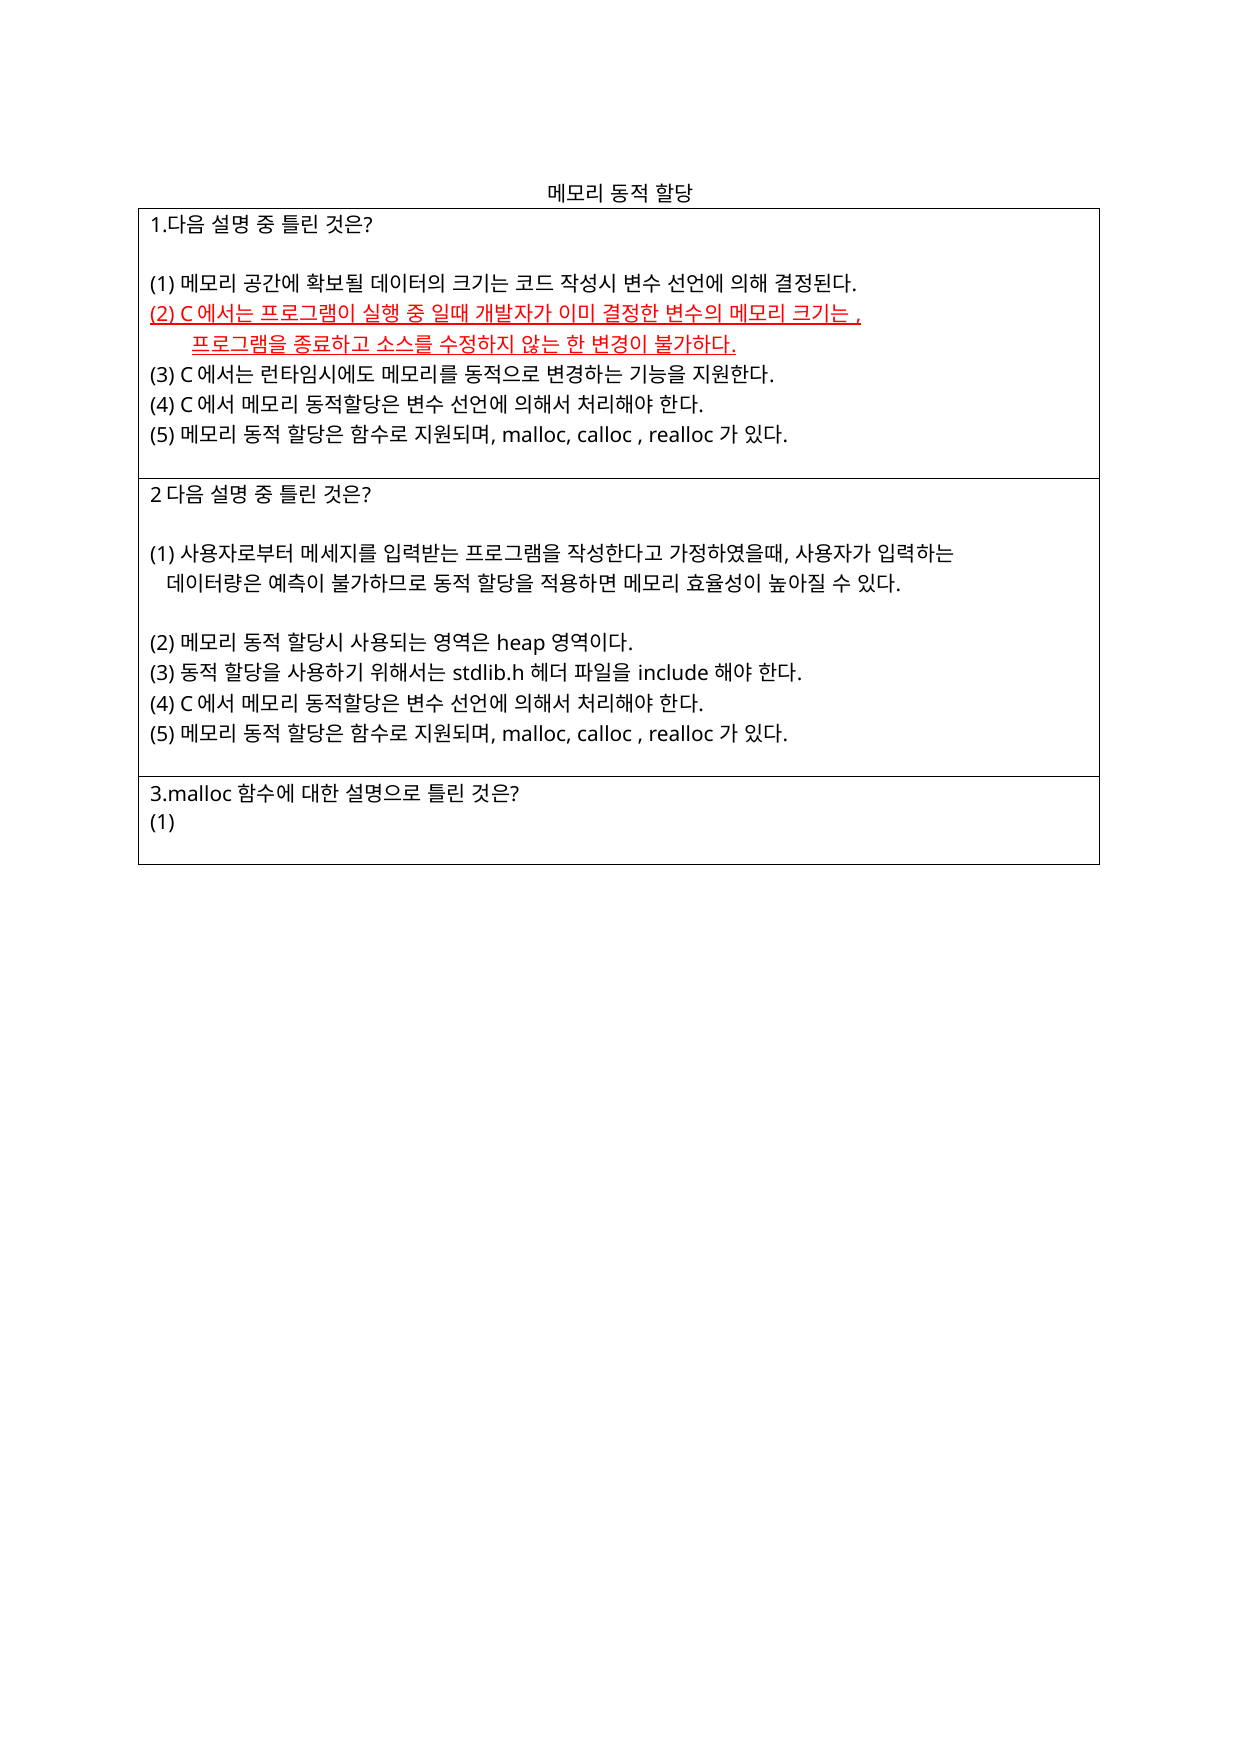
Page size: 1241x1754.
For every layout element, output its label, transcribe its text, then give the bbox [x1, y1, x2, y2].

text 메모리 동적 할당 [150, 177, 1090, 207]
table_cell 3.malloc 함수에 대한 설명으로 틀린 것은? (1) [139, 777, 1099, 864]
table_header 1.다음 설명 중 틀린 것은? (1) 메모리 공간에 확보될 데이터의 크기는 코드 작성시 변수 선언에 의해 결정된다. (2) C에서는 프로그램이 실행 중 일때 개발자가 이미 결정한 변수의 메모리 크기는 , 프로그램을 종료하고 소스를 수정하지 않는 한 변경이 불가하다. (3) C에서는 런타임시에도 메모리를 동적으로 변경하는 기능을 지원한다. (4) C에서 메모리 동적할당은 변수 선언에 의해서 처리해야 한다. (5) 메모리 동적 할당은 함수로 지원되며, malloc, calloc , realloc 가 있다. [139, 209, 1099, 477]
table_cell 2다음 설명 중 틀린 것은? (1) 사용자로부터 메세지를 입력받는 프로그램을 작성한다고 가정하였을때, 사용자가 입력하는 데이터량은 예측이 불가하므로 동적 할당을 적용하면 메모리 효율성이 높아질 수 있다. (2) 메모리 동적 할당시 사용되는 영역은 heap 영역이다. (3) 동적 할당을 사용하기 위해서는 stdlib.h 헤더 파일을 include 해야 한다. (4) C에서 메모리 동적할당은 변수 선언에 의해서 처리해야 한다. (5) 메모리 동적 할당은 함수로 지원되며, malloc, calloc , realloc 가 있다. [139, 479, 1099, 776]
